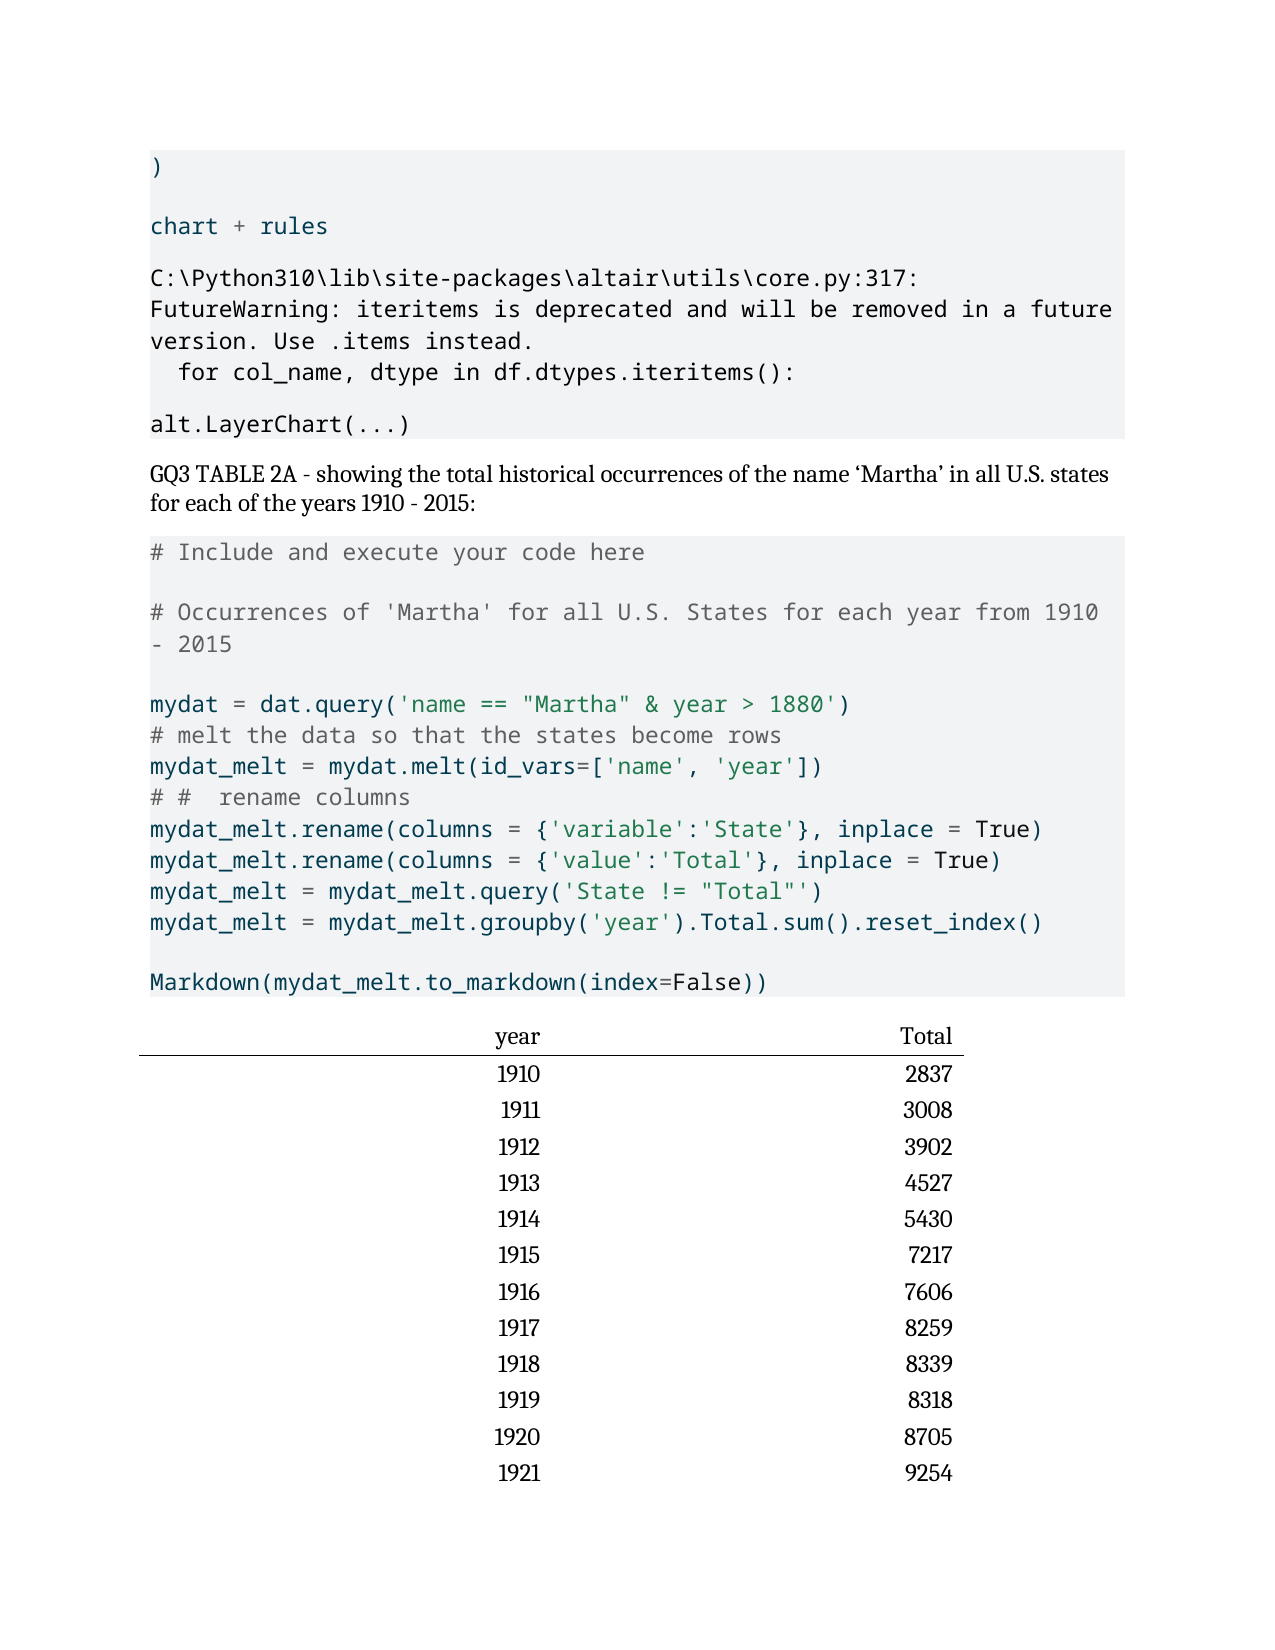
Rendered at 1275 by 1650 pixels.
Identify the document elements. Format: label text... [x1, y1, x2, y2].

table_cell 3008 [551, 1093, 964, 1129]
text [150, 150, 1125, 241]
table_cell 8259 [551, 1310, 964, 1346]
table_cell 3902 [551, 1129, 964, 1165]
table_cell 9254 [551, 1455, 964, 1491]
table_header Total [551, 1018, 964, 1054]
table_cell 7217 [551, 1238, 964, 1274]
table_cell 1919 [139, 1383, 551, 1419]
table_header year [139, 1018, 551, 1054]
table_cell 1910 [139, 1056, 551, 1092]
table_cell 4527 [551, 1165, 964, 1201]
table_cell 8318 [551, 1383, 964, 1419]
table_cell 5430 [551, 1201, 964, 1237]
text C:\Python310\lib\site-packages\altair\utils\core.py:317: FutureWarning: iteritems is deprecated and will be removed in a future version. Use .items instead. for col_name, dtype in df.dtypes.iteritems(): [150, 262, 1125, 387]
text GQ3 TABLE 2A - showing the total historical occurrences of the name ‘Martha’ in all U.S. states for each of the years 1910 - 2015: [150, 460, 1125, 517]
table_cell 8339 [551, 1346, 964, 1382]
table_cell 7606 [551, 1274, 964, 1310]
table_cell 1921 [139, 1455, 551, 1491]
table_cell 1920 [139, 1419, 551, 1455]
table_cell 1915 [139, 1238, 551, 1274]
table_cell 1913 [139, 1165, 551, 1201]
text alt.LayerChart(...) [150, 408, 1125, 439]
table_cell 8705 [551, 1419, 964, 1455]
text # Include and execute your code here # Occurrences of 'Martha' for all U.S. States for each year from 1910 - 2015 mydat = dat.query('name == "Martha" & year > 1880') # melt the data so that the states become rows mydat_melt = mydat.melt(id_vars=['name', 'year']) # # rename columns mydat_melt.rename(columns = {'variable':'State'}, inplace = True) mydat_melt.rename(columns = {'value':'Total'}, inplace = True) mydat_melt = mydat_melt.query('State != "Total"') mydat_melt = mydat_melt.groupby('year').Total.sum().reset_index() Markdown(mydat_melt.to_markdown(index=False)) [150, 536, 1125, 997]
table_cell 1912 [139, 1129, 551, 1165]
table_cell 2837 [551, 1056, 964, 1092]
table_cell 1918 [139, 1346, 551, 1382]
table_cell 1911 [139, 1093, 551, 1129]
table_cell 1917 [139, 1310, 551, 1346]
table_cell 1916 [139, 1274, 551, 1310]
table_cell 1914 [139, 1201, 551, 1237]
